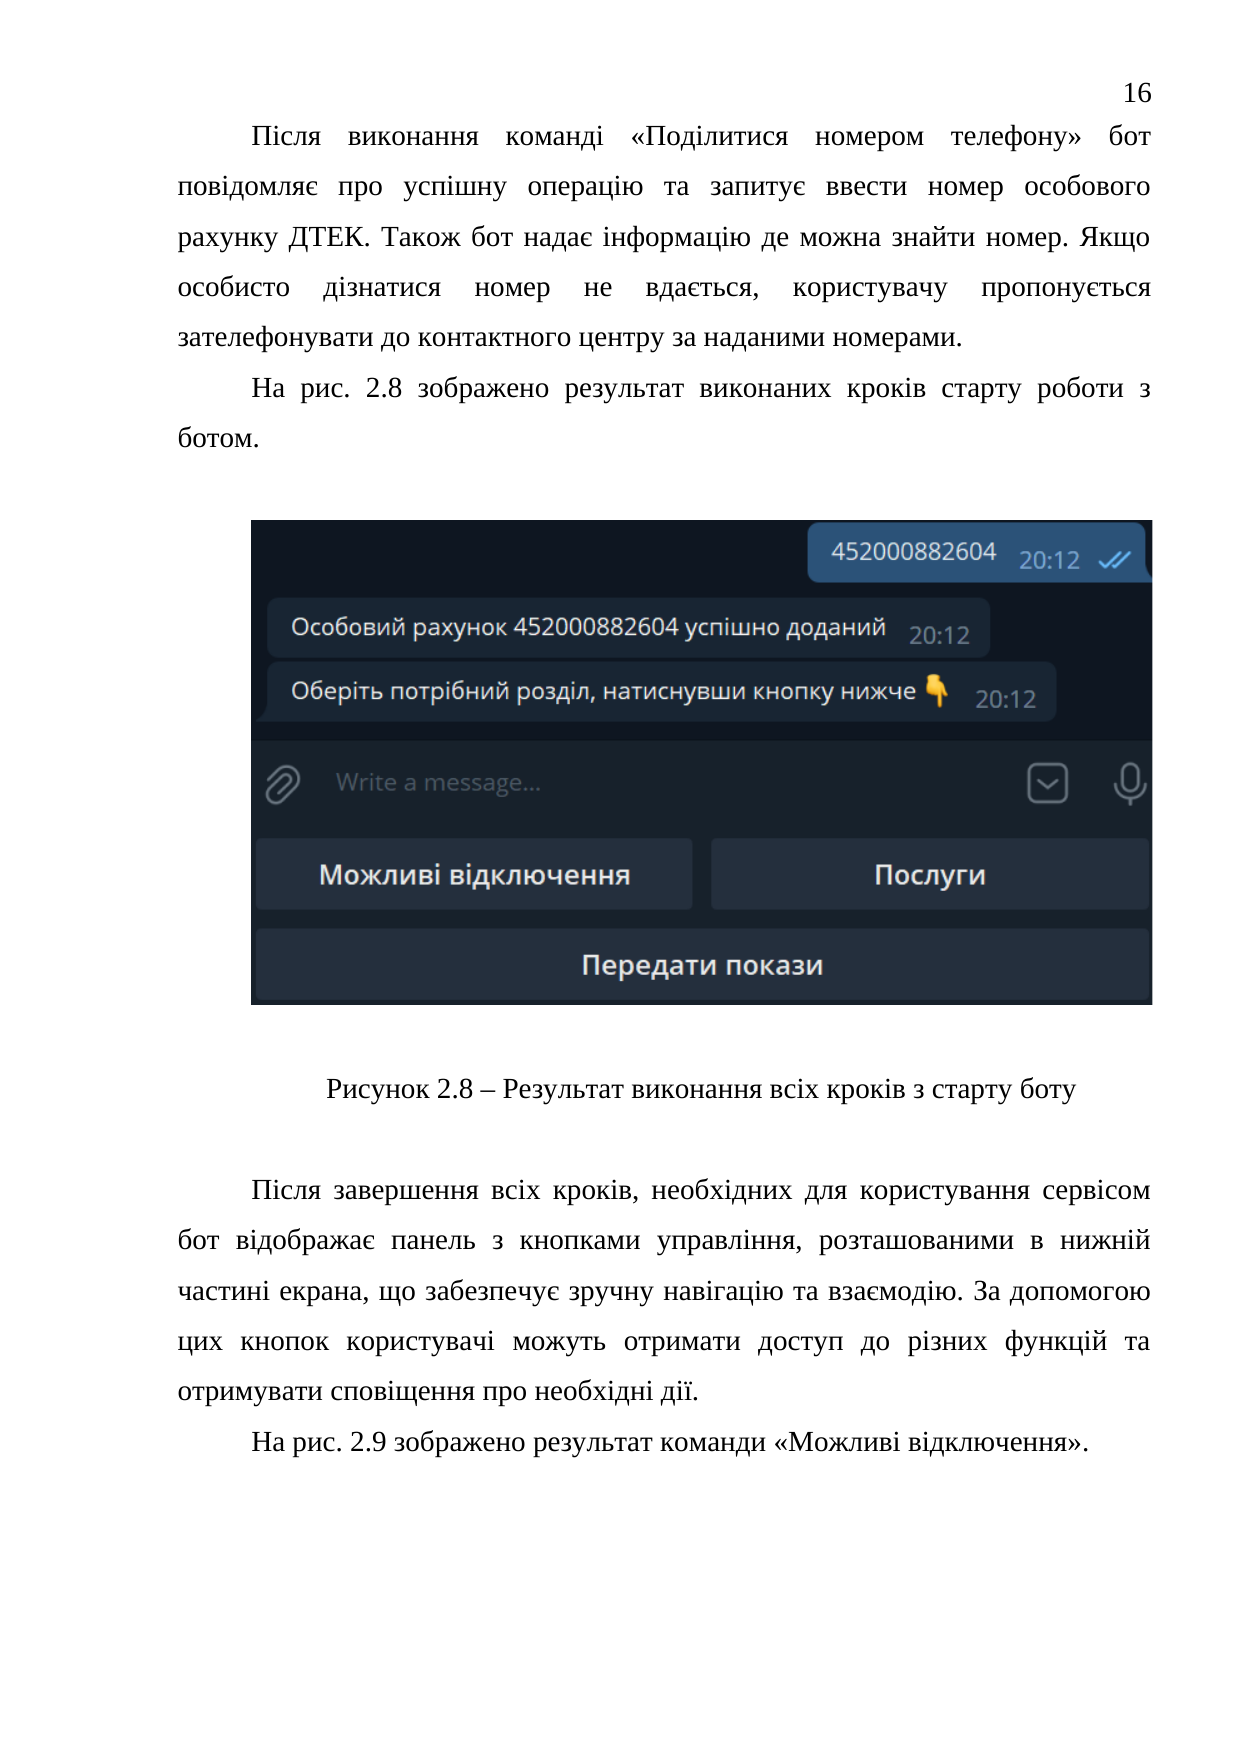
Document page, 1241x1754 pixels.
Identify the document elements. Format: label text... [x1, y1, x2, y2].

list На рис. 2.9 зображено результат команди «Можливі відключення». [177, 1424, 1152, 1457]
list На рис. 2.8 зображено результат виконаних кроків старту роботи з ботом. [177, 370, 1152, 453]
list Після виконання команді «Поділитися номером телефону» бот повідомляє про успішну операцію та запитує ввести номер особового рахунку ДТЕК. Також бот надає інформацію де можна знайти номер. Якщо особисто дізнатися номер не вдається, користувачу пропонується зателефонувати до контактного центру за наданими номерами. [177, 118, 1152, 353]
list Рисунок 2.8 – Результат виконання всіх кроків з старту боту [177, 1071, 1152, 1105]
list Після завершення всіх кроків, необхідних для користування сервісом бот відображає панель з кнопками управління, розташованими в нижній частині екрана, що забезпечує зручну навігацію та взаємодію. За допомогою цих кнопок користувачі можуть отримати доступ до різних функцій та отримувати сповіщення про необхідні дії. [177, 1172, 1152, 1407]
picture [251, 520, 1153, 1005]
